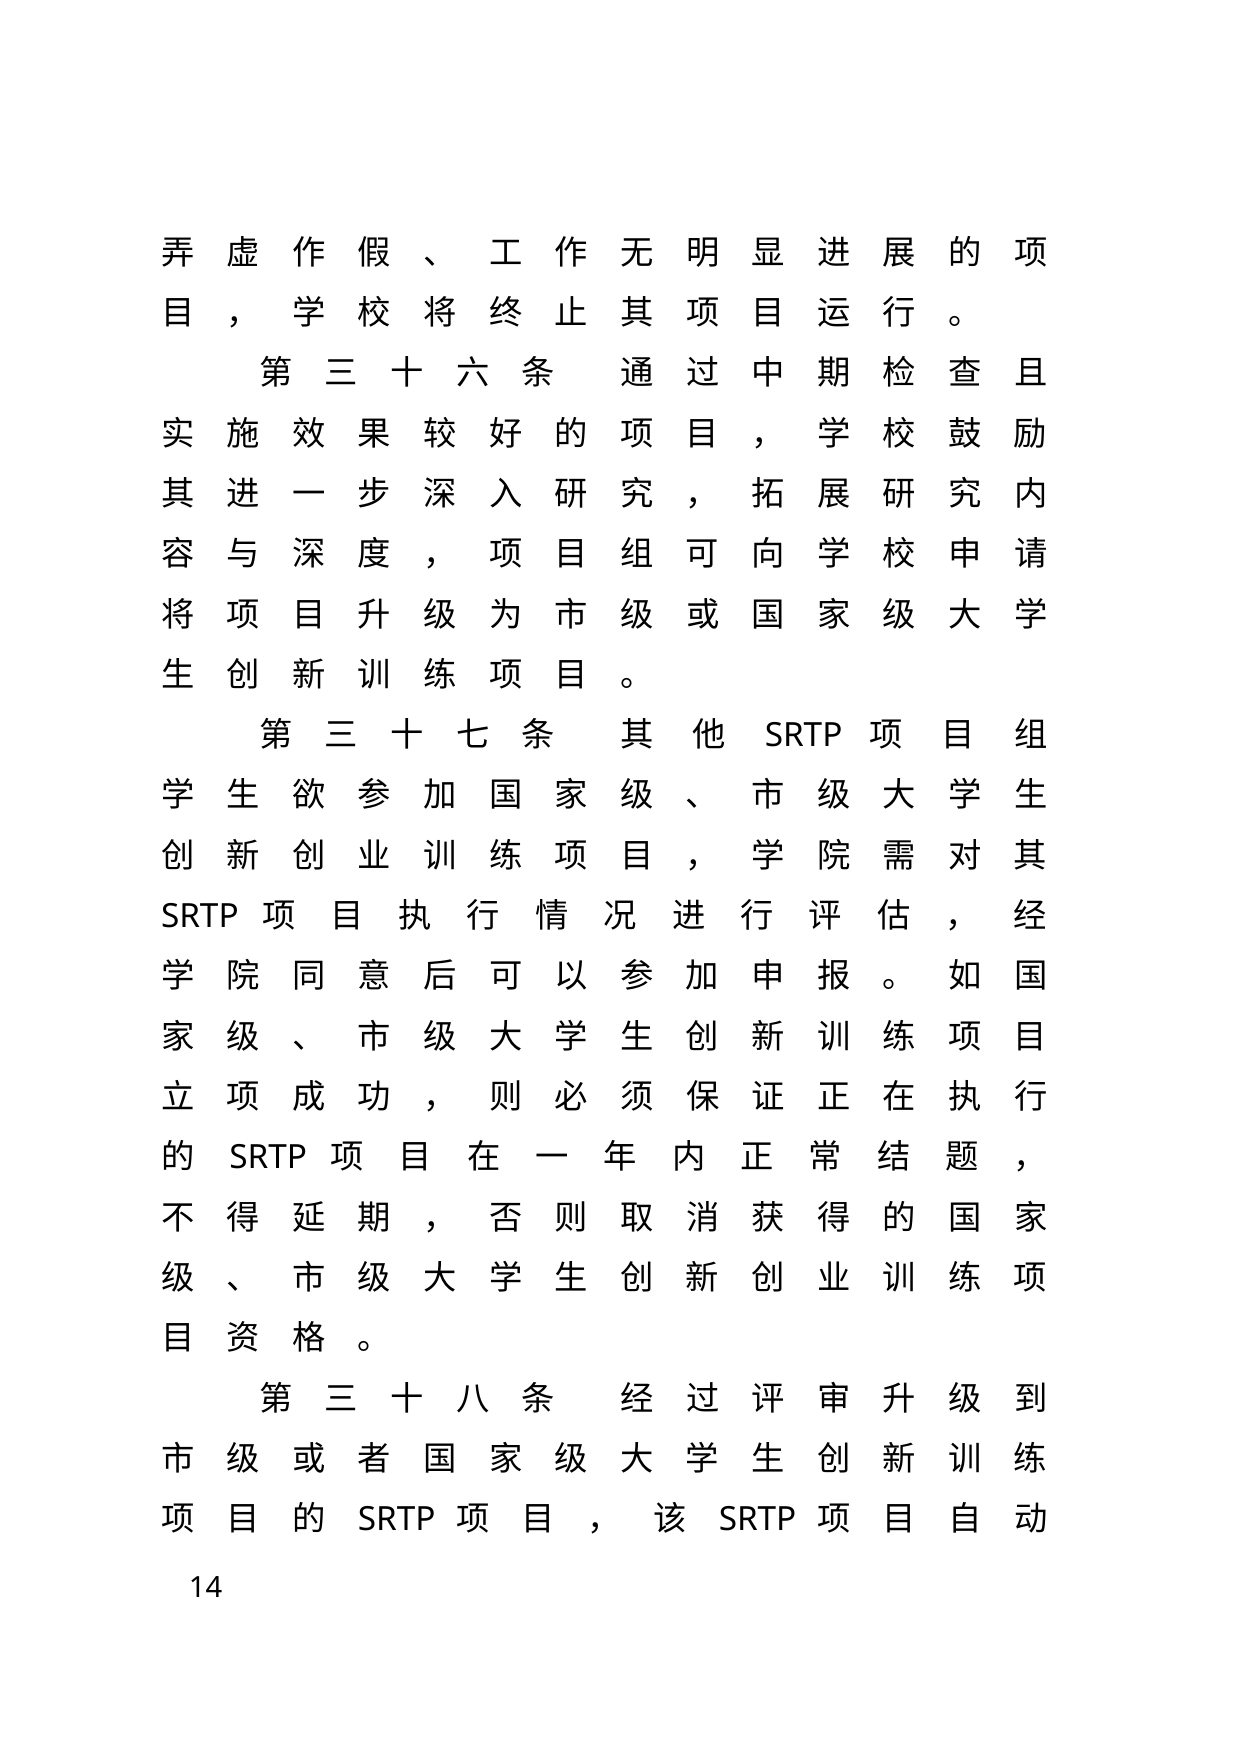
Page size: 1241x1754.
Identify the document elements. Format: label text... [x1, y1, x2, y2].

list 通过中期检查且实施效果较好的项目，学校鼓励其进一步深入研究，拓展研究内容与深度，项目组可向学校申请将项目升级为市级或国家级大学生创新训练项目。 [161, 340, 1079, 702]
list 其他SRTP项目组学生欲参加国家级、市级大学生创新创业训练项目，学院需对其SRTP项目执行情况进行评估，经学院同意后可以参加申报。如国家级、市级大学生创新训练项目立项成功，则必须保证正在执行的SRTP项目在一年内正常结题，不得延期，否则取消获得的国家级、市级大学生创新创业训练项目资格。 [161, 702, 1079, 1365]
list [161, 219, 1079, 340]
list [161, 1365, 1079, 1546]
